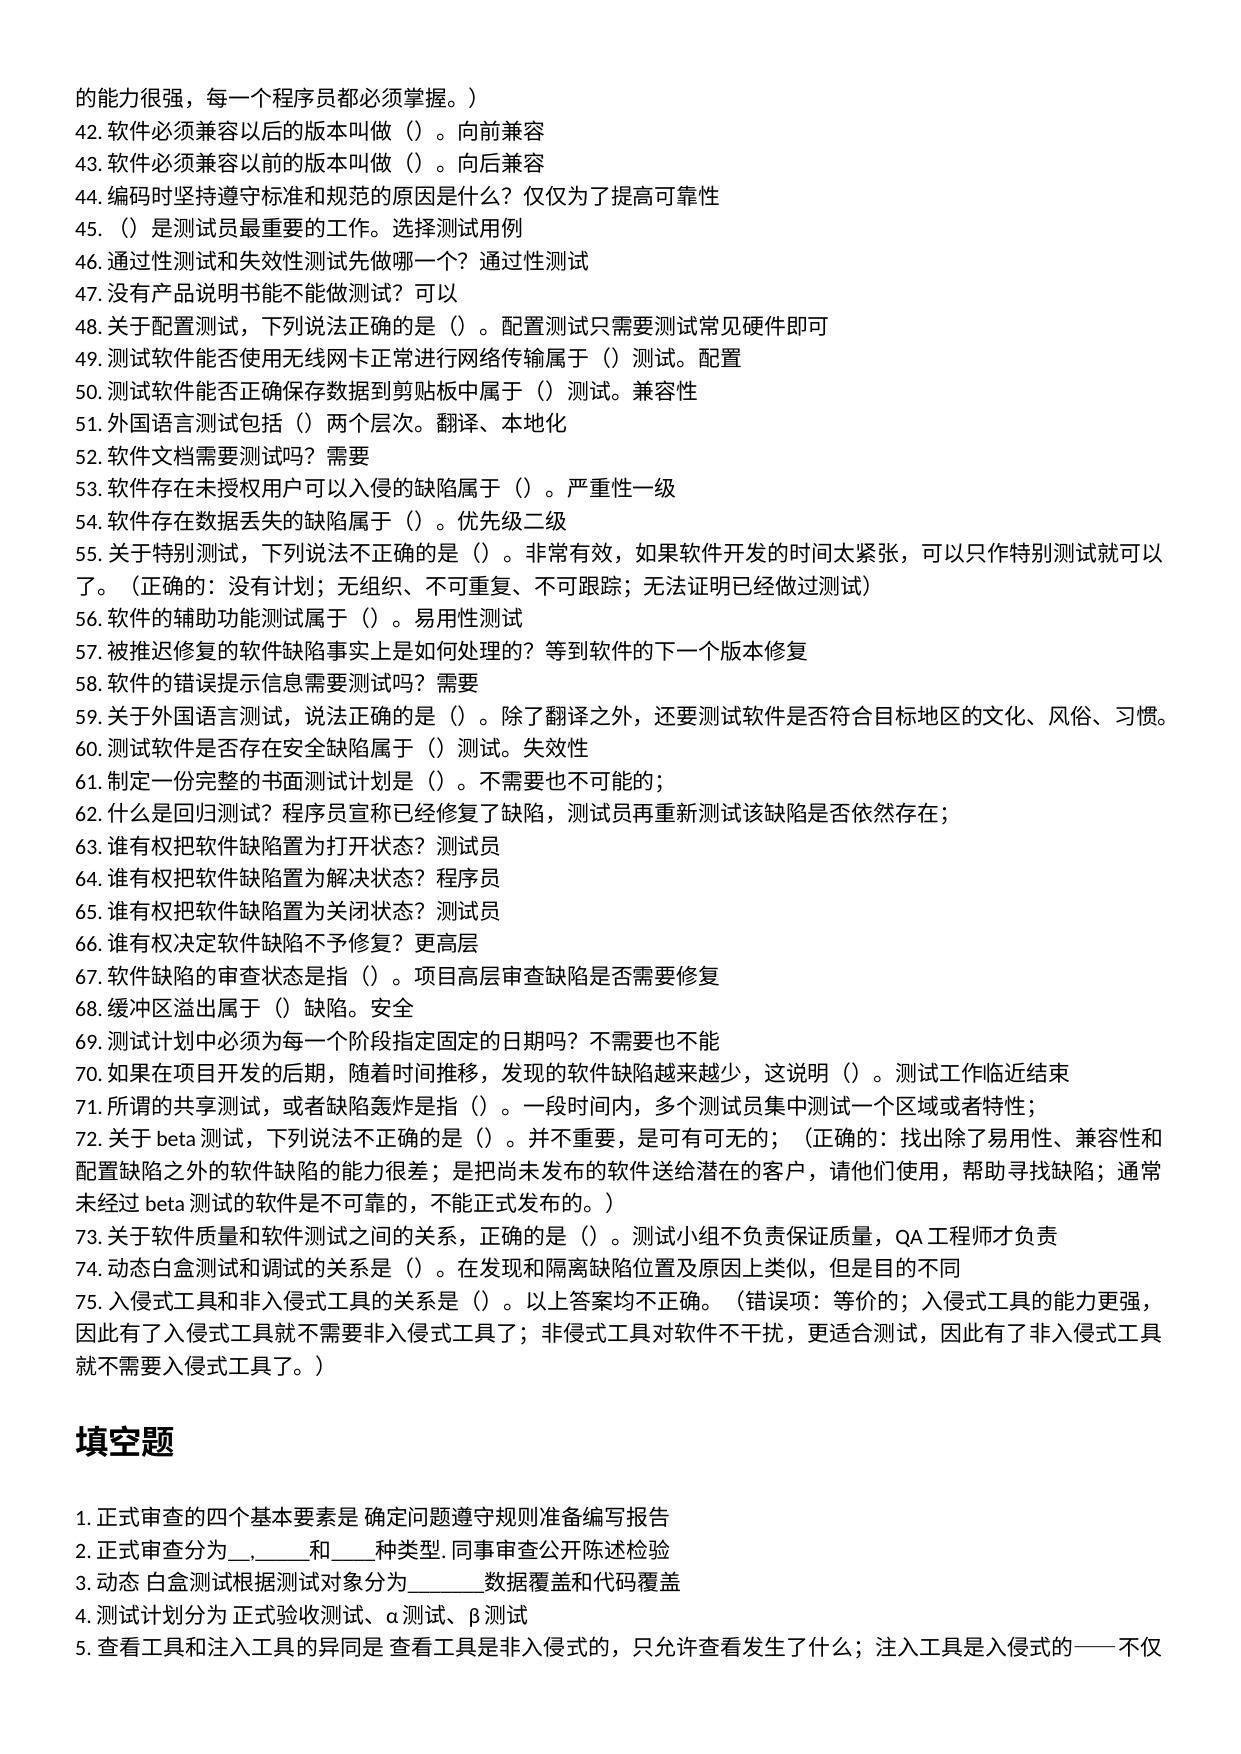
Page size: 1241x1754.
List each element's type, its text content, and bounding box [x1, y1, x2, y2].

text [75, 1630, 1165, 1662]
text 57. 被推迟修复的软件缺陷事实上是如何处理的？等到软件的下一个版本修复 [75, 633, 1165, 666]
text 50. 测试软件能否正确保存数据到剪贴板中属于（）测试。兼容性 [75, 373, 1165, 406]
text 54. 软件存在数据丢失的缺陷属于（）。优先级二级 [75, 503, 1165, 536]
text 52. 软件文档需要测试吗？需要 [75, 438, 1165, 471]
text 65. 谁有权把软件缺陷置为关闭状态？测试员 [75, 893, 1165, 926]
text 43. 软件必须兼容以前的版本叫做（）。向后兼容 [75, 146, 1165, 178]
text 53. 软件存在未授权用户可以入侵的缺陷属于（）。严重性一级 [75, 471, 1165, 503]
text 61. 制定一份完整的书面测试计划是（）。不需要也不可能的； [75, 763, 1165, 796]
text 2. 正式审查分为__,_____和____种类型. 同事审查公开陈述检验 [75, 1532, 1165, 1565]
text 74. 动态白盒测试和调试的关系是（）。在发现和隔离缺陷位置及原因上类似，但是目的不同 [75, 1251, 1165, 1283]
text 75. 入侵式工具和非入侵式工具的关系是（）。以上答案均不正确。（错误项：等价的；入侵式工具的能力更强，因此有了入侵式工具就不需要非入侵式工具了；非侵式工具对软件不干扰，更适合测试，因此有了非入侵式工具就不需要入侵式工具了。） [75, 1283, 1165, 1381]
text 51. 外国语言测试包括（）两个层次。翻译、本地化 [75, 406, 1165, 438]
text 56. 软件的辅助功能测试属于（）。易用性测试 [75, 601, 1165, 633]
text 70. 如果在项目开发的后期，随着时间推移，发现的软件缺陷越来越少，这说明（）。测试工作临近结束 [75, 1056, 1165, 1088]
text 3. 动态 白盒测试根据测试对象分为_______数据覆盖和代码覆盖 [75, 1565, 1165, 1597]
text 71. 所谓的共享测试，或者缺陷轰炸是指（）。一段时间内，多个测试员集中测试一个区域或者特性； [75, 1088, 1165, 1121]
text 63. 谁有权把软件缺陷置为打开状态？测试员 [75, 828, 1165, 861]
text 64. 谁有权把软件缺陷置为解决状态？程序员 [75, 861, 1165, 893]
text 69. 测试计划中必须为每一个阶段指定固定的日期吗？不需要也不能 [75, 1023, 1165, 1056]
text 42. 软件必须兼容以后的版本叫做（）。向前兼容 [75, 113, 1165, 146]
text 72. 关于beta测试，下列说法不正确的是（）。并不重要，是可有可无的；（正确的：找出除了易用性、兼容性和配置缺陷之外的软件缺陷的能力很差；是把尚未发布的软件送给潜在的客户，请他们使用，帮助寻找缺陷；通常未经过beta测试的软件是不可靠的，不能正式发布的。） [75, 1121, 1165, 1218]
text 59. 关于外国语言测试，说法正确的是（）。除了翻译之外，还要测试软件是否符合目标地区的文化、风俗、习惯。 [75, 698, 1165, 731]
text 58. 软件的错误提示信息需要测试吗？需要 [75, 666, 1165, 698]
text 66. 谁有权决定软件缺陷不予修复？更高层 [75, 926, 1165, 958]
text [75, 81, 1165, 113]
subtitle 填空题 [75, 1408, 1165, 1473]
text 47. 没有产品说明书能不能做测试？可以 [75, 276, 1165, 308]
text 4. 测试计划分为 正式验收测试、α测试、β测试 [75, 1597, 1165, 1630]
text 46. 通过性测试和失效性测试先做哪一个？通过性测试 [75, 243, 1165, 276]
text 68. 缓冲区溢出属于（）缺陷。安全 [75, 991, 1165, 1023]
text 73. 关于软件质量和软件测试之间的关系，正确的是（）。测试小组不负责保证质量，QA工程师才负责 [75, 1218, 1165, 1251]
text 49. 测试软件能否使用无线网卡正常进行网络传输属于（）测试。配置 [75, 341, 1165, 373]
text 1. 正式审查的四个基本要素是 确定问题遵守规则准备编写报告 [75, 1500, 1165, 1532]
text 62. 什么是回归测试？程序员宣称已经修复了缺陷，测试员再重新测试该缺陷是否依然存在； [75, 796, 1165, 828]
text 67. 软件缺陷的审查状态是指（）。项目高层审查缺陷是否需要修复 [75, 958, 1165, 991]
text 44. 编码时坚持遵守标准和规范的原因是什么？仅仅为了提高可靠性 [75, 178, 1165, 211]
text 45. （）是测试员最重要的工作。选择测试用例 [75, 211, 1165, 243]
text 60. 测试软件是否存在安全缺陷属于（）测试。失效性 [75, 731, 1165, 763]
text 55. 关于特别测试，下列说法不正确的是（）。非常有效，如果软件开发的时间太紧张，可以只作特别测试就可以了。（正确的：没有计划；无组织、不可重复、不可跟踪；无法证明已经做过测试） [75, 536, 1165, 601]
text 48. 关于配置测试，下列说法正确的是（）。配置测试只需要测试常见硬件即可 [75, 308, 1165, 341]
